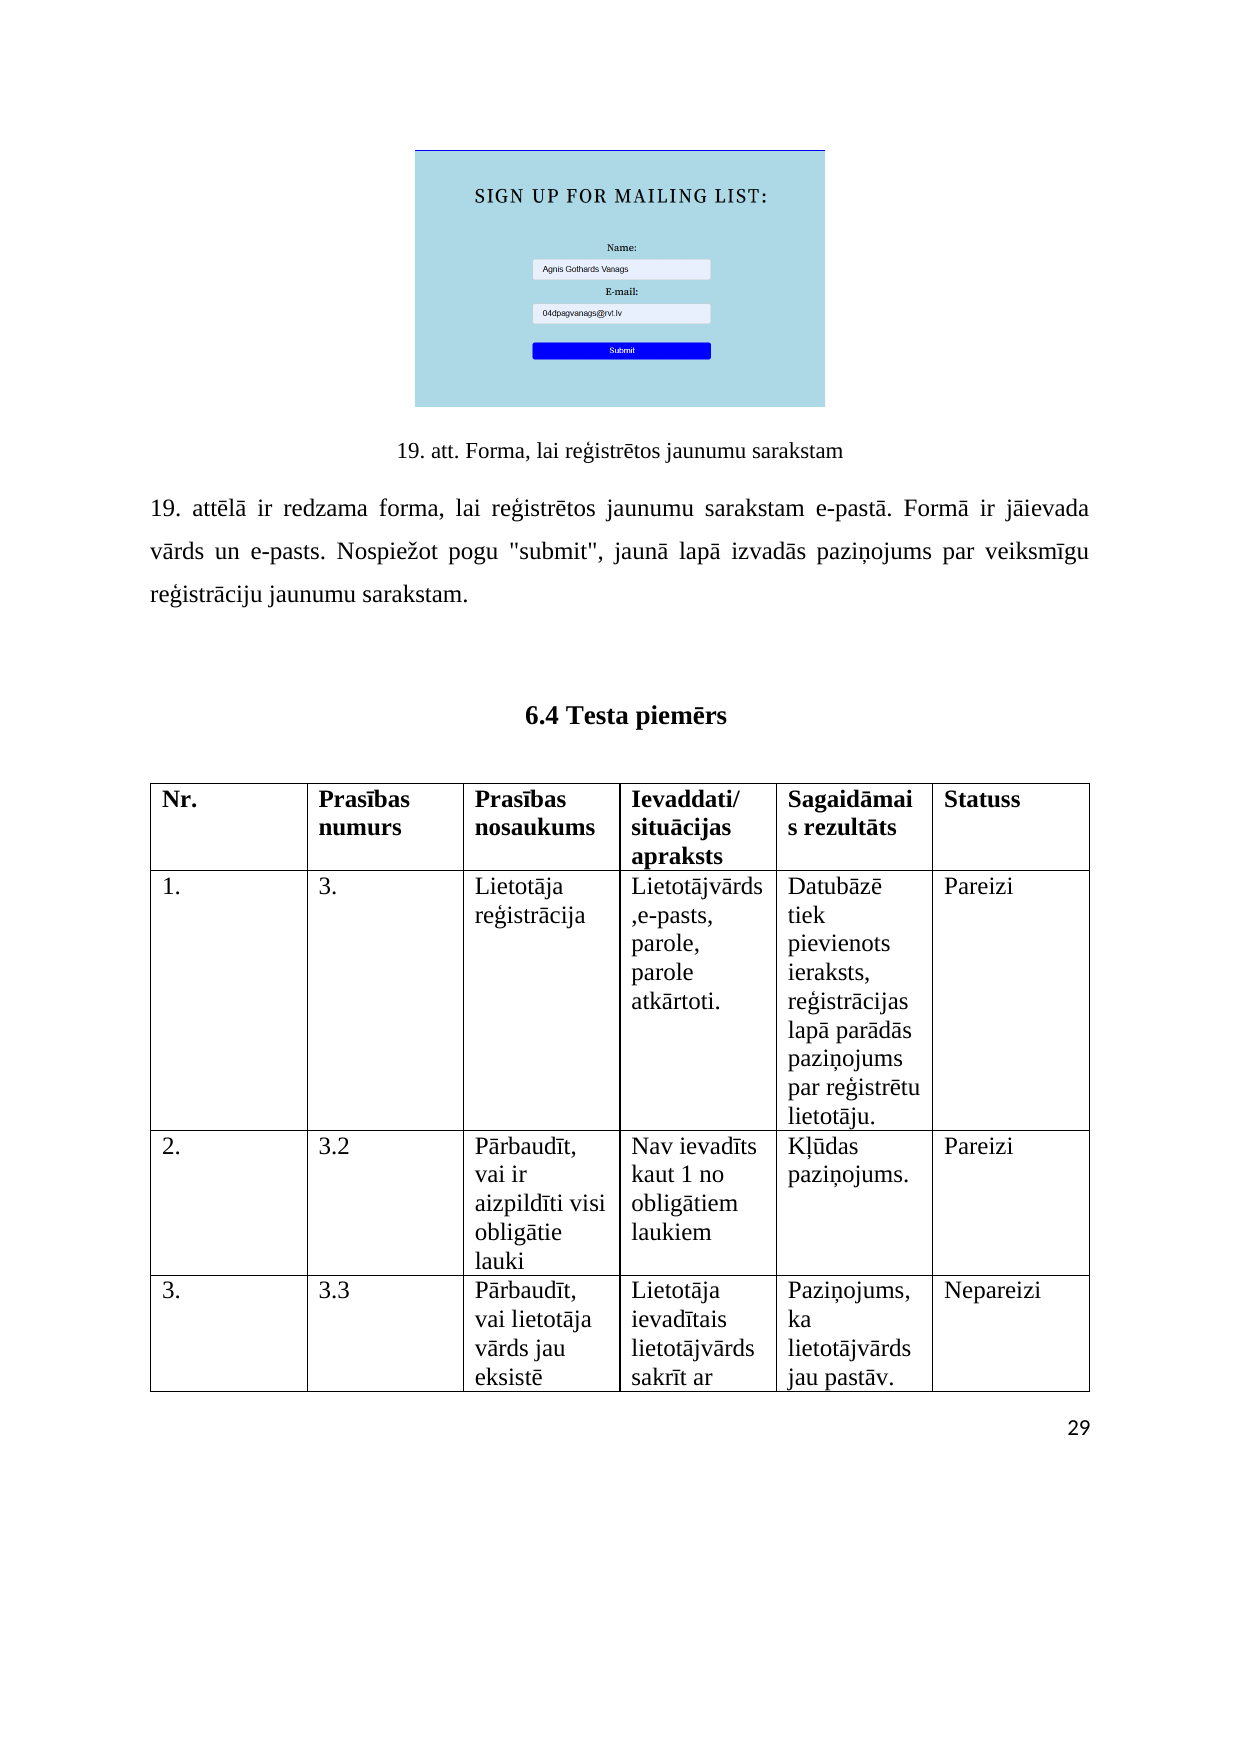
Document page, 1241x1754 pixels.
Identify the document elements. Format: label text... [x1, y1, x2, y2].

table_cell Lietotāja reģistrācija [464, 871, 619, 1130]
table_header Nr. [151, 784, 307, 870]
table_header Statuss [933, 784, 1089, 870]
text 19. att. Forma, lai reģistrētos jaunumu sarakstam [150, 437, 1090, 463]
table_cell Datubāzē tiek pievienots ieraksts, reģistrācijas lapā parādās paziņojums par reģistrētu lietotāju. [777, 871, 932, 1130]
text 19. attēlā ir redzama forma, lai reģistrētos jaunumu sarakstam e-pastā. Formā ir jāievada vārds un e-pasts. Nospiežot pogu "submit", jaunā lapā izvadās paziņojums par veiksmīgu reģistrāciju jaunumu sarakstam. [150, 493, 1090, 608]
table_cell Pareizi [933, 1131, 1089, 1274]
table_cell 3.3 [308, 1276, 463, 1391]
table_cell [777, 1276, 932, 1391]
table_cell Nepareizi [933, 1276, 1089, 1391]
table_header Prasības nosaukums [464, 784, 619, 870]
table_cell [621, 1276, 776, 1391]
table_cell Nav ievadīts kaut 1 no obligātiem laukiem [621, 1131, 776, 1274]
table_cell Lietotājvārds,e-pasts, parole, parole atkārtoti. [621, 871, 776, 1130]
table_cell Kļūdas paziņojums. [777, 1131, 932, 1274]
table_cell Pārbaudīt, vai ir aizpildīti visi obligātie lauki [464, 1131, 619, 1274]
table_header Prasības numurs [308, 784, 463, 870]
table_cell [464, 1276, 619, 1391]
subtitle 6.4 Testa piemērs [525, 699, 1090, 730]
table_cell 3. [151, 1276, 307, 1391]
table_cell 3. [308, 871, 463, 1130]
table_cell 1. [151, 871, 307, 1130]
table_header Sagaidāmais rezultāts [777, 784, 932, 870]
table_header Ievaddati/situācijas apraksts [621, 784, 776, 870]
picture [415, 150, 826, 407]
table_cell 3.2 [308, 1131, 463, 1274]
table_cell 2. [151, 1131, 307, 1274]
table_cell Pareizi [933, 871, 1089, 1130]
